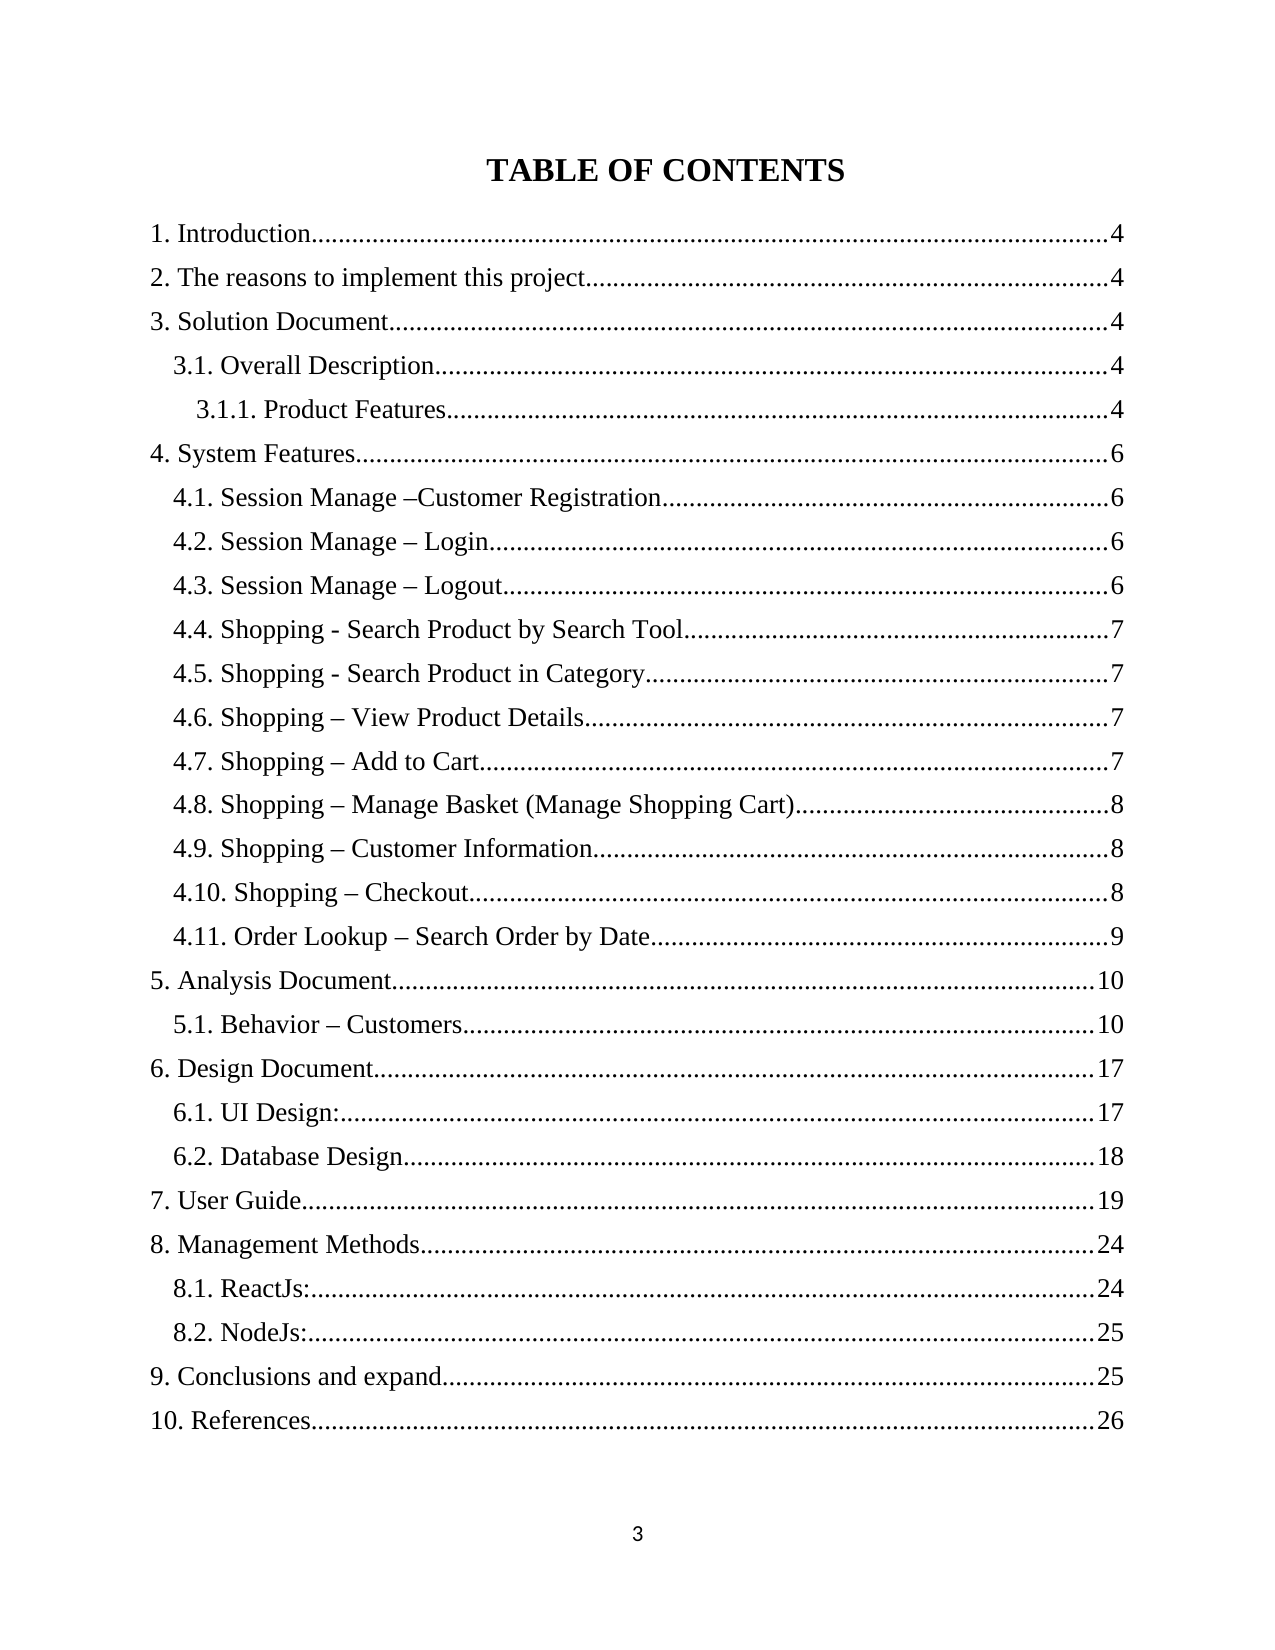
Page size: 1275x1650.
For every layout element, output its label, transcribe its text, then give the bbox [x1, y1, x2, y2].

text 5.1. Behavior – Customers 10 [173, 1008, 1125, 1039]
text 4.2. Session Manage – Login 6 [173, 525, 1125, 556]
text 4.8. Shopping – Manage Basket (Manage Shopping Cart) 8 [173, 788, 1125, 820]
text 8.1. ReactJs: 24 [173, 1272, 1125, 1303]
text 8.2. NodeJs: 25 [173, 1316, 1125, 1347]
text 10. References 26 [150, 1404, 1125, 1435]
text 4.1. Session Manage –Customer Registration 6 [173, 481, 1125, 512]
text 4.5. Shopping - Search Product in Category 7 [173, 657, 1125, 688]
text 3. Solution Document 4 [150, 305, 1125, 336]
text 3.1. Overall Description 4 [173, 349, 1125, 380]
text 4.3. Session Manage – Logout 6 [173, 569, 1125, 600]
text 4.4. Shopping - Search Product by Search Tool 7 [173, 613, 1125, 644]
text 6.2. Database Design 18 [173, 1140, 1125, 1171]
text 3.1.1. Product Features 4 [196, 393, 1125, 424]
text 2. The reasons to implement this project 4 [150, 261, 1125, 292]
text 8. Management Methods 24 [150, 1228, 1125, 1259]
text TABLE OF CONTENTS [150, 150, 1125, 188]
text 6.1. UI Design: 17 [173, 1096, 1125, 1127]
text 1. Introduction 4 [150, 217, 1125, 248]
text 4.10. Shopping – Checkout 8 [173, 876, 1125, 908]
text 4.7. Shopping – Add to Cart 7 [173, 744, 1125, 776]
text 4.6. Shopping – View Product Details 7 [173, 701, 1125, 732]
text 9. Conclusions and expand 25 [150, 1360, 1125, 1391]
text 4. System Features 6 [150, 437, 1125, 468]
text 4.11. Order Lookup – Search Order by Date 9 [173, 920, 1125, 952]
text 6. Design Document 17 [150, 1052, 1125, 1083]
text 7. User Guide 19 [150, 1184, 1125, 1215]
text 5. Analysis Document 10 [150, 964, 1125, 996]
text 4.9. Shopping – Customer Information 8 [173, 832, 1125, 864]
